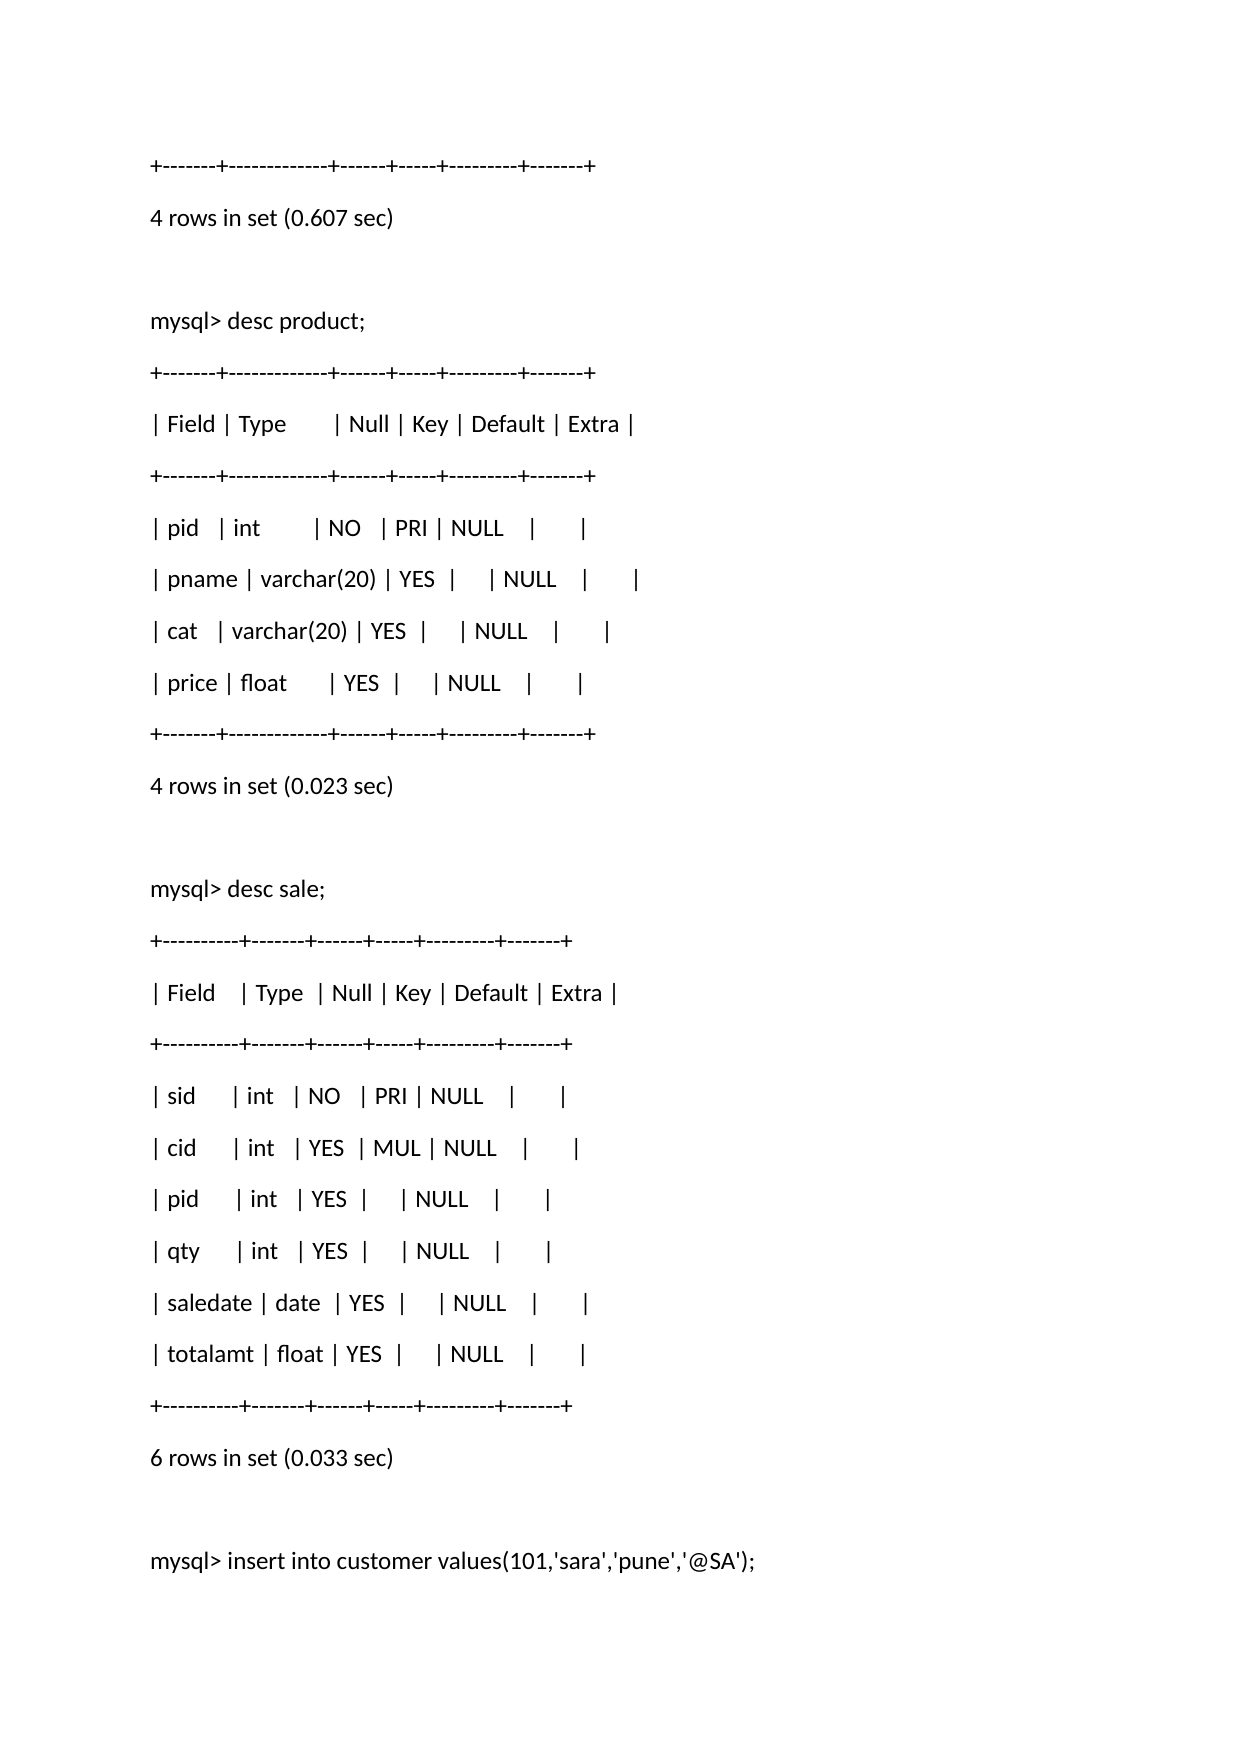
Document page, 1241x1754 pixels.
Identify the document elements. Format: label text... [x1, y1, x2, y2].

text | saledate | date | YES | | NULL | | [150, 1287, 1090, 1317]
text | price | float | YES | | NULL | | [150, 667, 1090, 697]
text 4 rows in set (0.607 sec) [150, 202, 1090, 232]
text | pid | int | YES | | NULL | | [150, 1183, 1090, 1214]
text +----------+-------+------+-----+---------+-------+ [150, 925, 1090, 956]
text 6 rows in set (0.033 sec) [150, 1442, 1090, 1472]
text +-------+-------------+------+-----+---------+-------+ [150, 357, 1090, 387]
text | pid | int | NO | PRI | NULL | | [150, 512, 1090, 542]
text | Field | Type | Null | Key | Default | Extra | [150, 977, 1090, 1007]
text +-------+-------------+------+-----+---------+-------+ [150, 460, 1090, 491]
text | Field | Type | Null | Key | Default | Extra | [150, 408, 1090, 439]
text 4 rows in set (0.023 sec) [150, 770, 1090, 801]
text | cid | int | YES | MUL | NULL | | [150, 1132, 1090, 1162]
text | cat | varchar(20) | YES | | NULL | | [150, 615, 1090, 646]
text mysql> insert into customer values(101,'sara','pune','@SA'); [150, 1545, 1090, 1576]
text | pname | varchar(20) | YES | | NULL | | [150, 563, 1090, 594]
text +----------+-------+------+-----+---------+-------+ [150, 1028, 1090, 1059]
text | qty | int | YES | | NULL | | [150, 1235, 1090, 1266]
text mysql> desc sale; [150, 873, 1090, 904]
text +-------+-------------+------+-----+---------+-------+ [150, 718, 1090, 749]
text +-------+-------------+------+-----+---------+-------+ [150, 150, 1090, 181]
text | totalamt | float | YES | | NULL | | [150, 1338, 1090, 1369]
text | sid | int | NO | PRI | NULL | | [150, 1080, 1090, 1111]
text mysql> desc product; [150, 305, 1090, 336]
text +----------+-------+------+-----+---------+-------+ [150, 1390, 1090, 1421]
